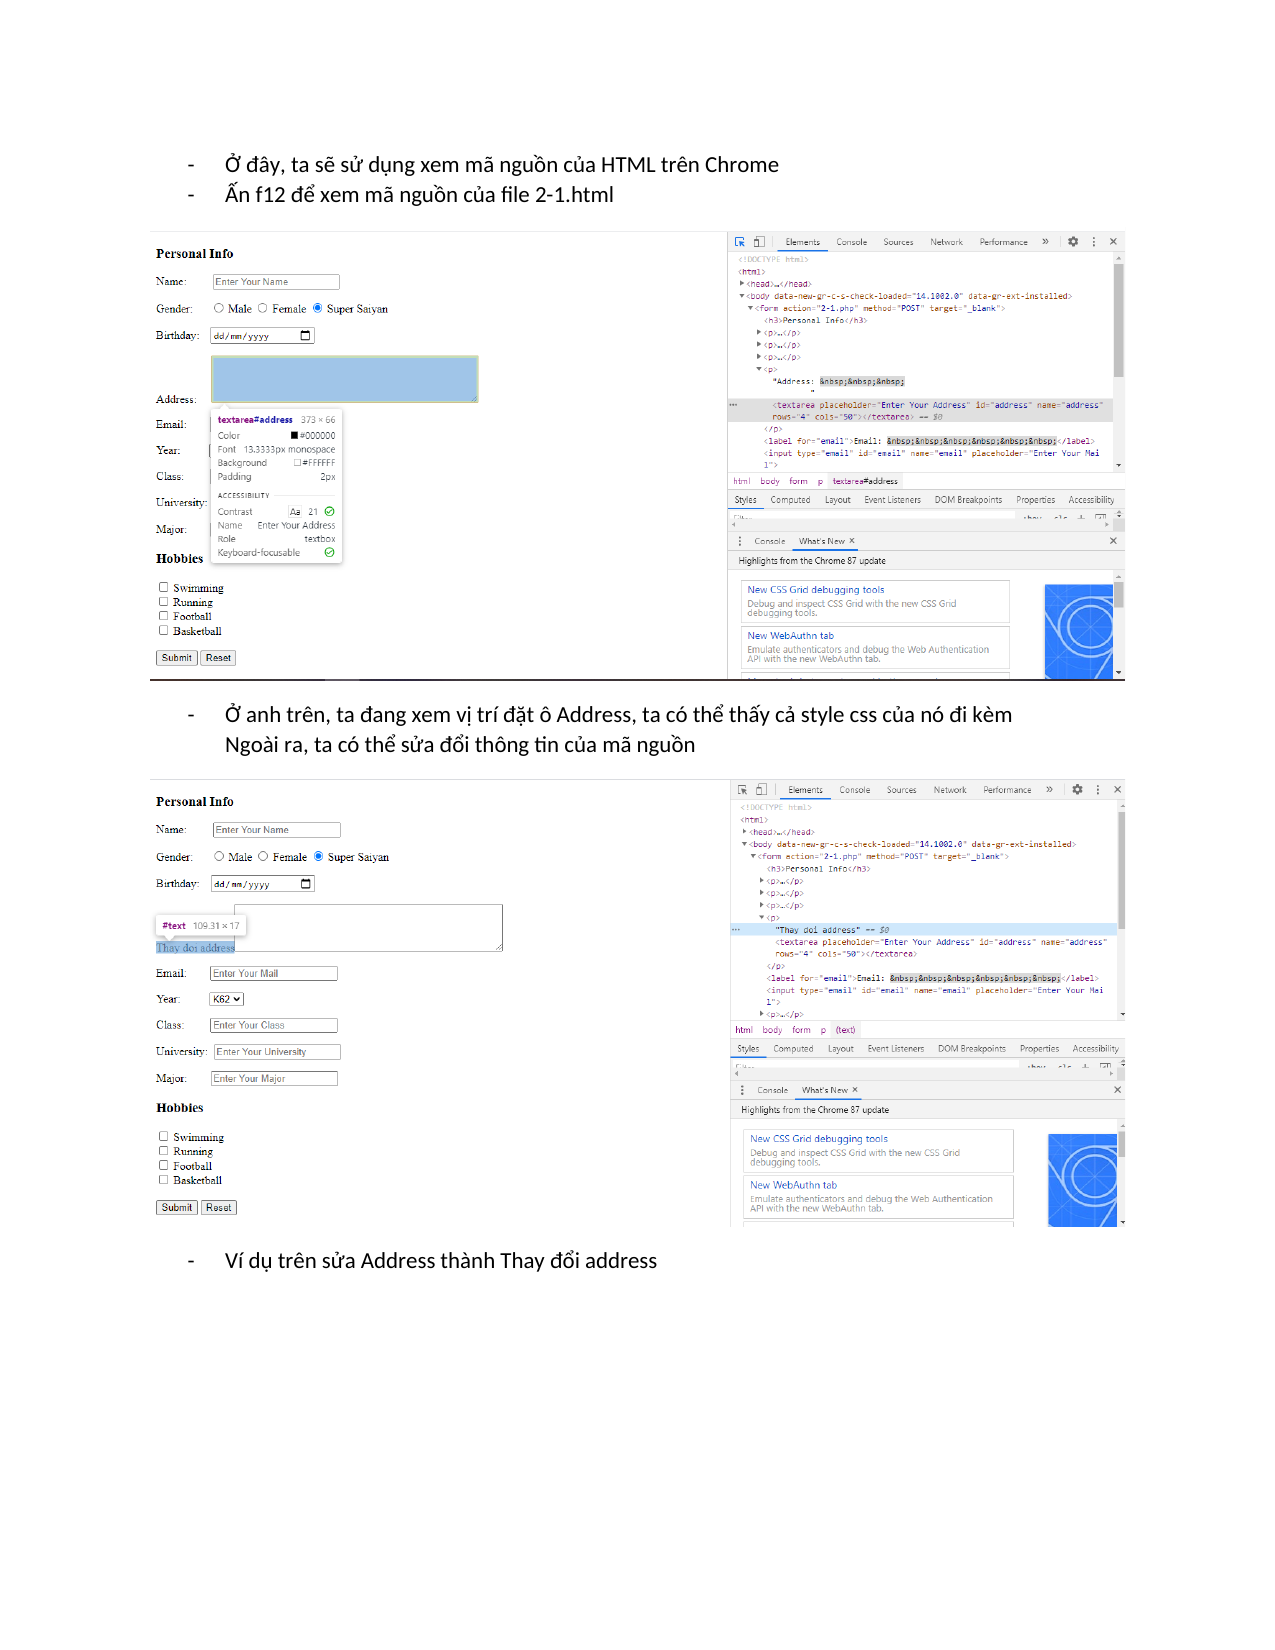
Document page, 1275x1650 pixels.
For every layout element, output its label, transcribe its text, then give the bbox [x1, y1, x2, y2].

list Ở anh trên, ta đang xem vị trí đặt ô Address, ta có thể thấy cả style css của nó đi kèm [187, 700, 1125, 728]
picture [150, 776, 1125, 1227]
list Ấn f12 để xem mã nguồn của file 2-1.html [187, 180, 1125, 208]
list Ngoài ra, ta có thể sửa đổi thông tin của mã nguồn [225, 730, 1125, 758]
list Ví dụ trên sửa Address thành Thay đổi address [187, 1246, 1125, 1274]
picture [150, 227, 1125, 681]
list Ở đây, ta sẽ sử dụng xem mã nguồn của HTML trên Chrome [187, 150, 1125, 178]
